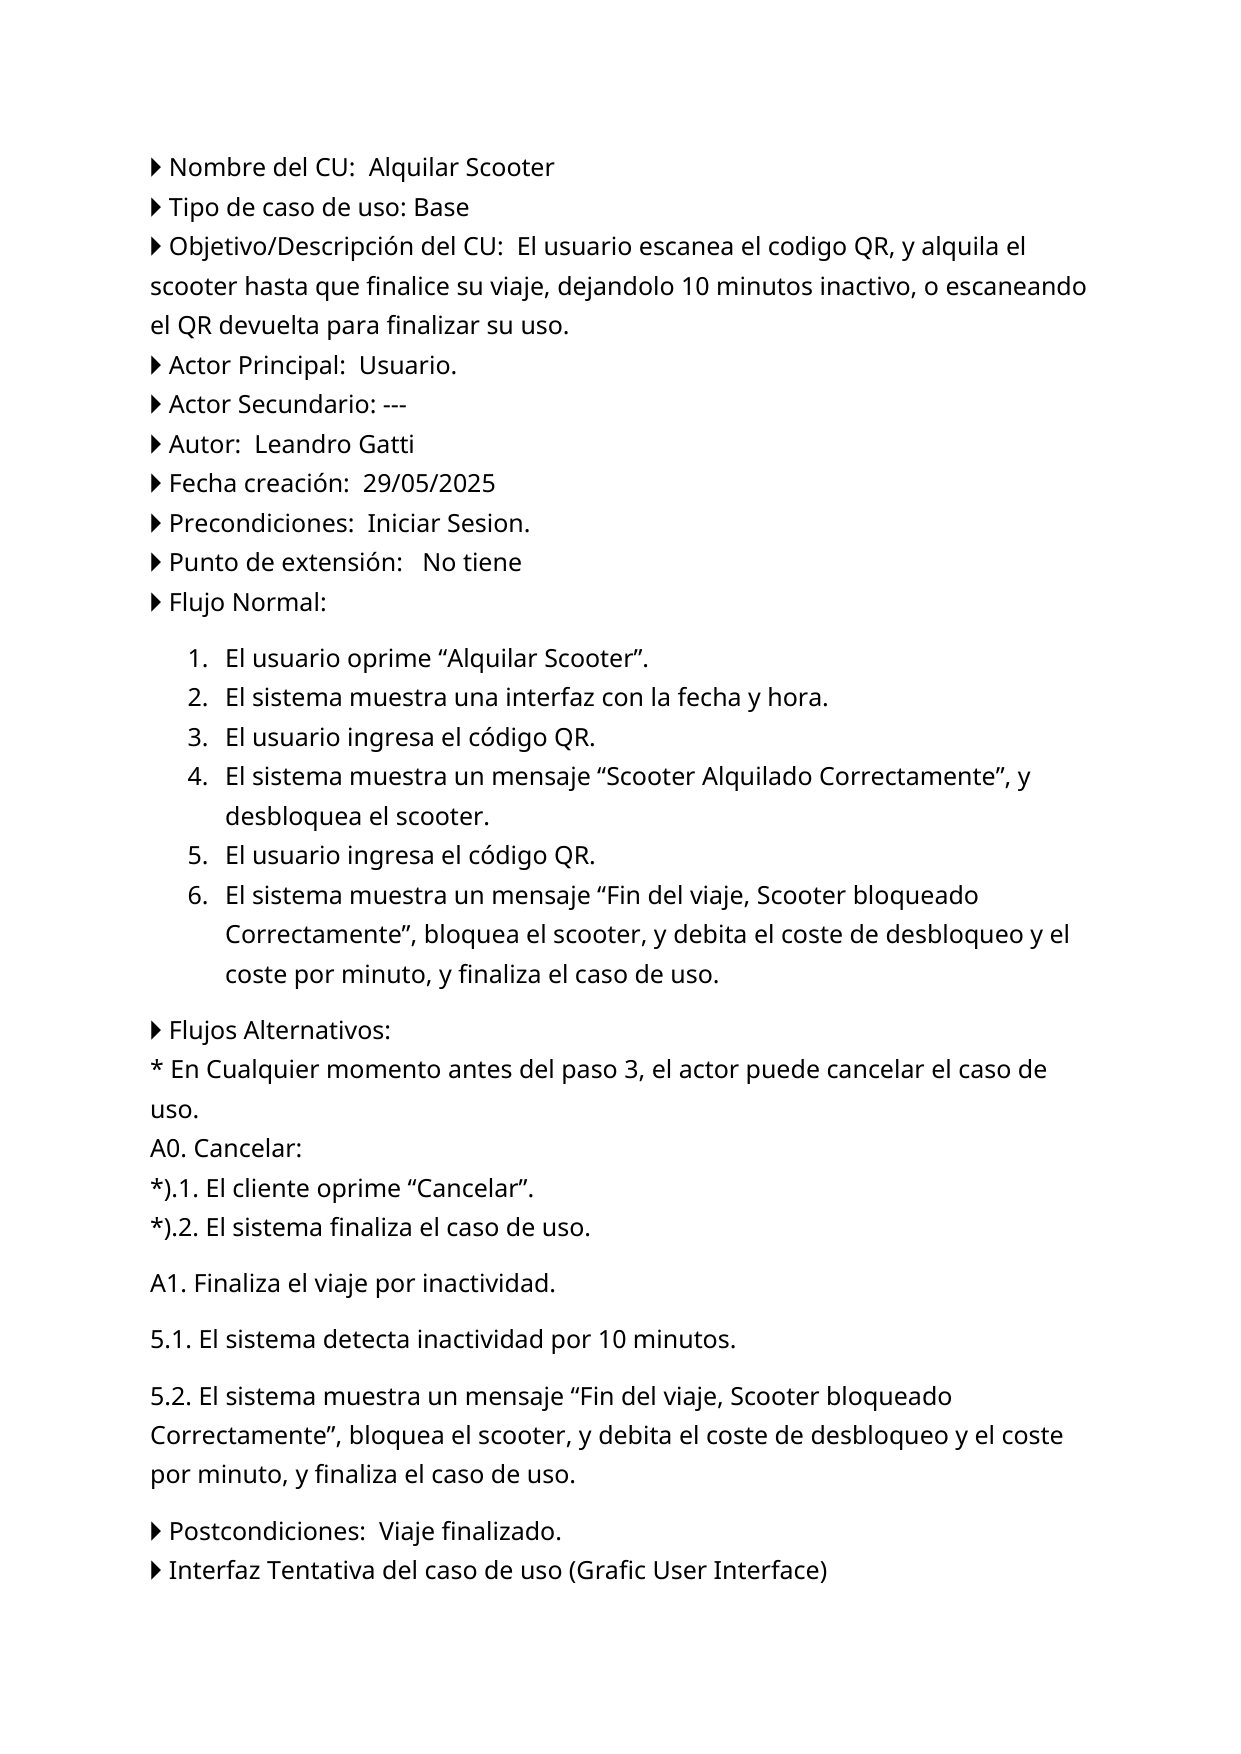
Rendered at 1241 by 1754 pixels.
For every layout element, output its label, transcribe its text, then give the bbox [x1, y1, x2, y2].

text 🞂 Flujos Alternativos: * En Cualquier momento antes del paso 3, el actor puede cancelar el caso de uso. A0. Cancelar: *).1. El cliente oprime “Cancelar”. *).2. El sistema finaliza el caso de uso. [150, 1012, 1090, 1244]
list El sistema muestra una interfaz con la fecha y hora. [187, 680, 1090, 714]
list El usuario ingresa el código QR. [187, 838, 1090, 872]
text 5.1. El sistema detecta inactividad por 10 minutos. [150, 1322, 1090, 1356]
list El sistema muestra un mensaje “Fin del viaje, Scooter bloqueado Correctamente”, bloquea el scooter, y debita el coste de desbloqueo y el coste por minuto, y finaliza el caso de uso. [187, 877, 1090, 990]
list El sistema muestra un mensaje “Scooter Alquilado Correctamente”, y desbloquea el scooter. [187, 759, 1090, 832]
text 🞂 Nombre del CU: Alquilar Scooter 🞂 Tipo de caso de uso: Base 🞂 Objetivo/Descripción del CU: El usuario escanea el codigo QR, y alquila el scooter hasta que finalice su viaje, dejandolo 10 minutos inactivo, o escaneando el QR devuelta para finalizar su uso. 🞂 Actor Principal: Usuario. 🞂 Actor Secundario: --- 🞂 Autor: Leandro Gatti 🞂 Fecha creación: 29/05/2025 🞂 Precondiciones: Iniciar Sesion. 🞂 Punto de extensión: No tiene 🞂 Flujo Normal: [150, 150, 1090, 618]
text 🞂 Postcondiciones: Viaje finalizado. 🞂 Interfaz Tentativa del caso de uso (Grafic User Interface) [150, 1513, 1090, 1587]
text 5.2. El sistema muestra un mensaje “Fin del viaje, Scooter bloqueado Correctamente”, bloquea el scooter, y debita el coste de desbloqueo y el coste por minuto, y finaliza el caso de uso. [150, 1378, 1090, 1491]
text A1. Finaliza el viaje por inactividad. [150, 1266, 1090, 1300]
list El usuario ingresa el código QR. [187, 719, 1090, 753]
list El usuario oprime “Alquilar Scooter”. [187, 640, 1090, 674]
